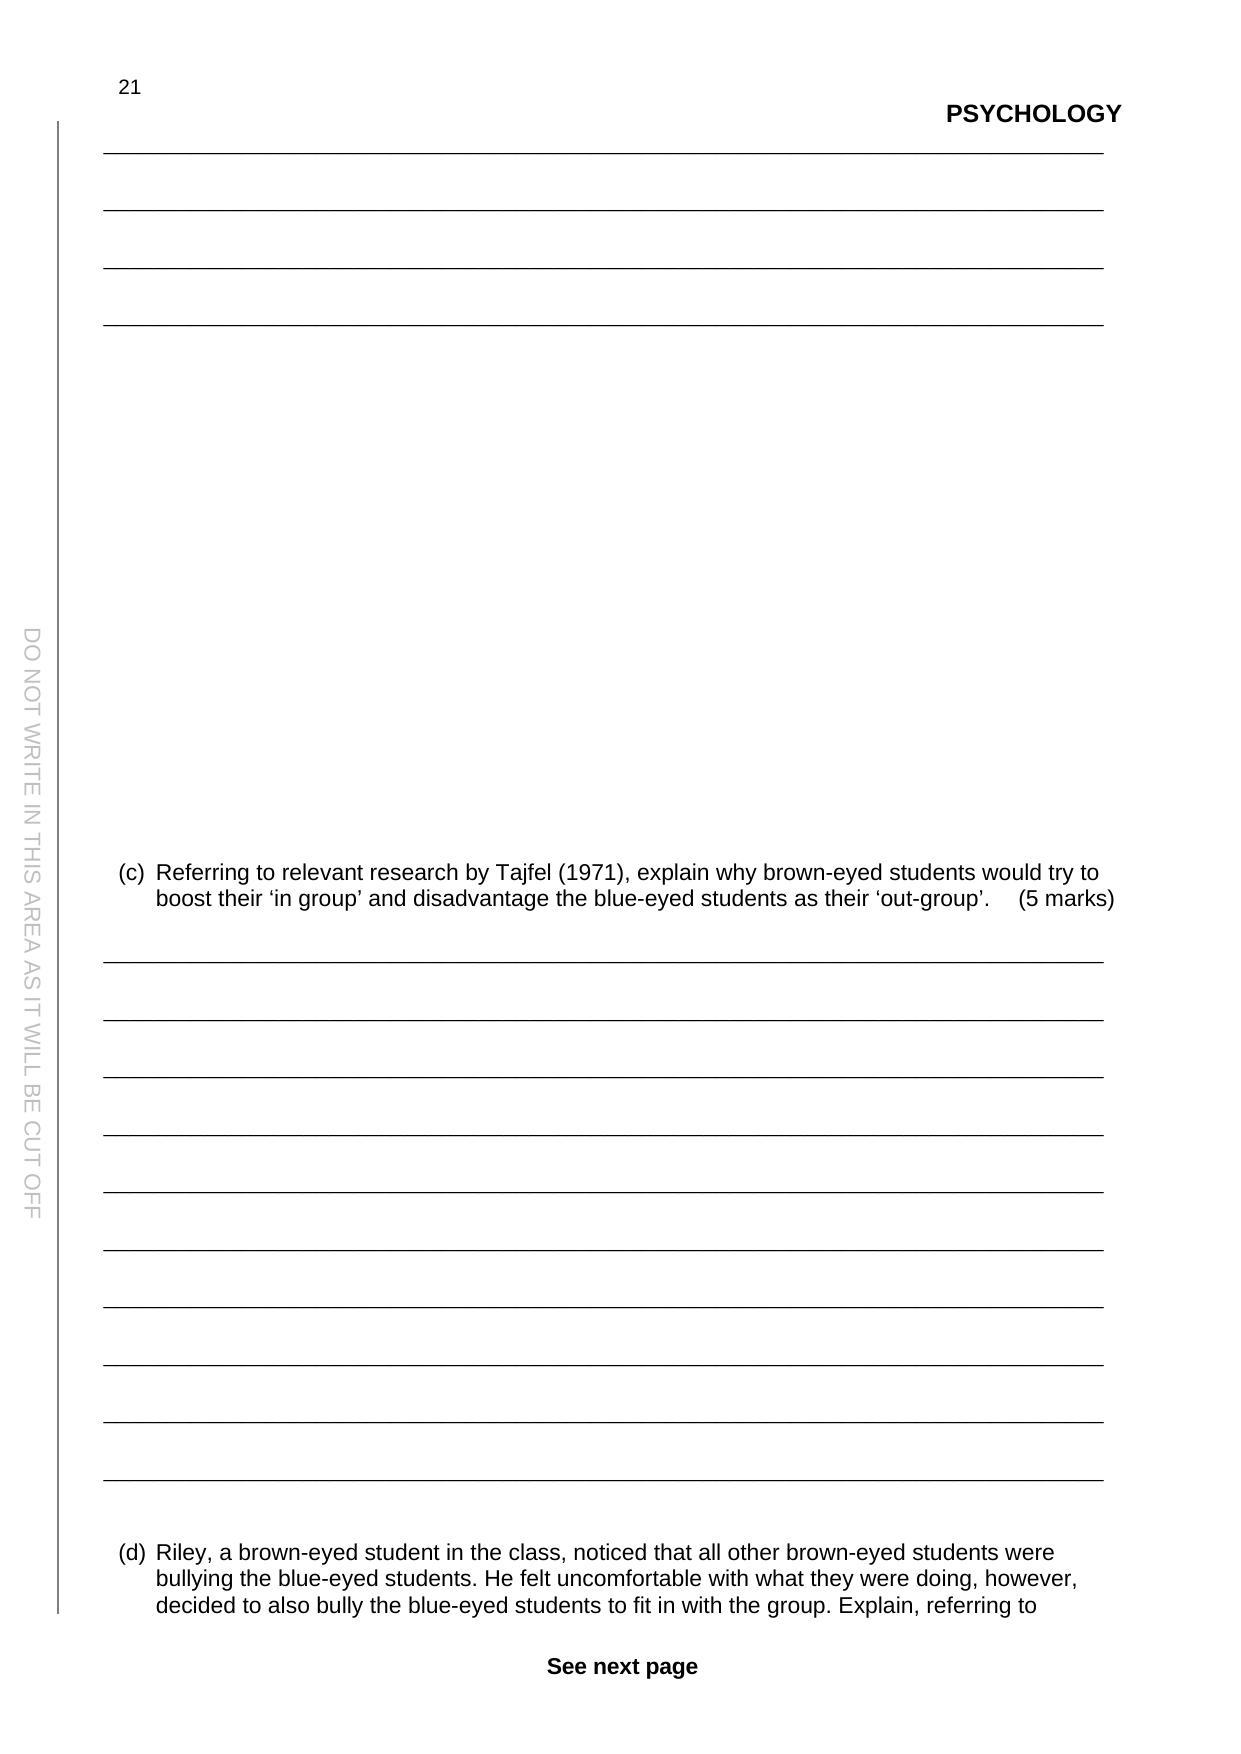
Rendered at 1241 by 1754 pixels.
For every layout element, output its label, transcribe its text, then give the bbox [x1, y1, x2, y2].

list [118, 1539, 1122, 1618]
text ________________________________________________________________________________ [103, 937, 1122, 966]
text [103, 128, 1122, 156]
text ________________________________________________________________________________ [103, 243, 1122, 271]
text ________________________________________________________________________________ [103, 1167, 1122, 1196]
text ________________________________________________________________________________ [103, 1110, 1122, 1139]
list Referring to relevant research by Tajfel (1971), explain why brown-eyed students would try to boost their ‘in group’ and disadvantage the blue-eyed students as their ‘out-group’. (5 marks) [118, 858, 1122, 911]
text ________________________________________________________________________________ [103, 1225, 1122, 1254]
text ________________________________________________________________________________ [103, 1397, 1122, 1426]
text ________________________________________________________________________________ [103, 300, 1122, 329]
text ________________________________________________________________________________ [103, 1052, 1122, 1081]
text ________________________________________________________________________________ [103, 1455, 1122, 1484]
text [103, 185, 1122, 214]
text ________________________________________________________________________________ [103, 995, 1122, 1024]
text ________________________________________________________________________________ [103, 1340, 1122, 1369]
text ________________________________________________________________________________ [103, 1282, 1122, 1311]
